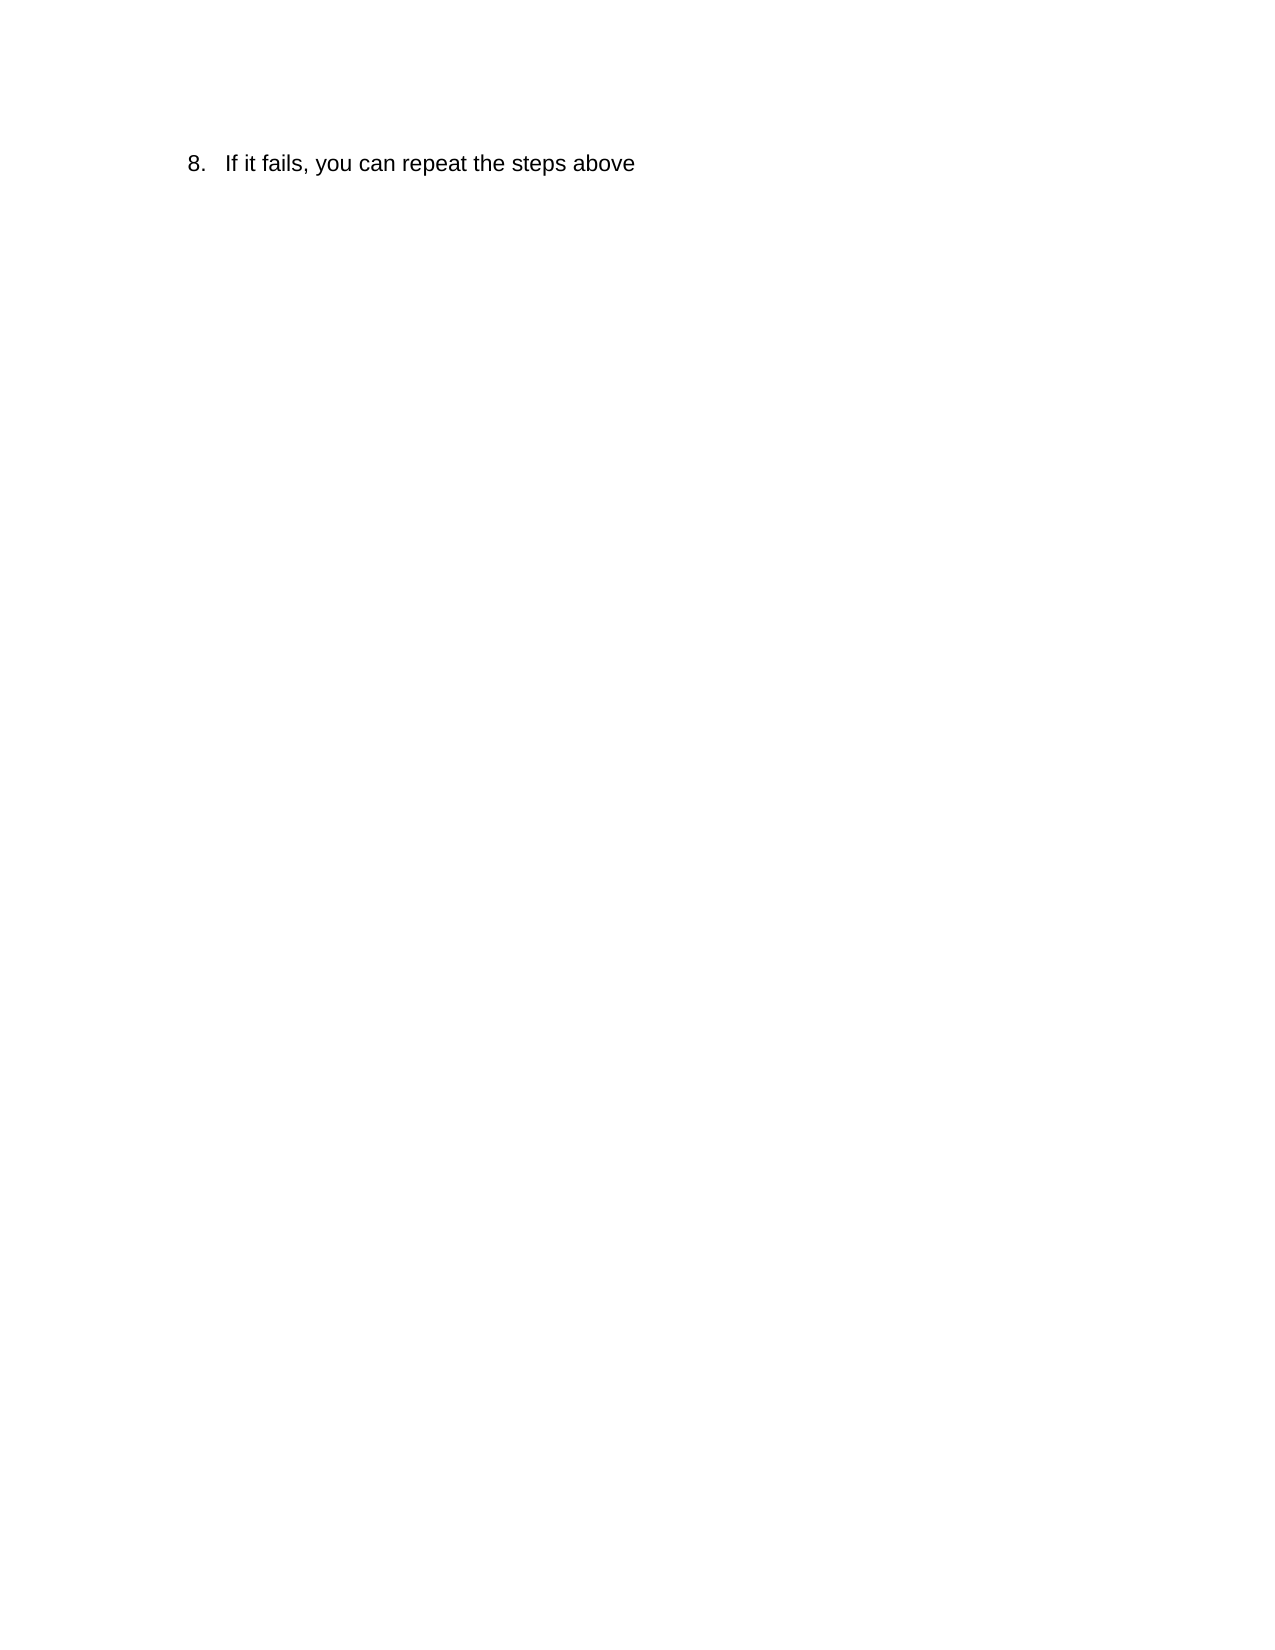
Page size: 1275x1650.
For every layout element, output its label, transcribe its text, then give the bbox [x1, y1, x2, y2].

list If it fails, you can repeat the steps above [187, 150, 1125, 176]
